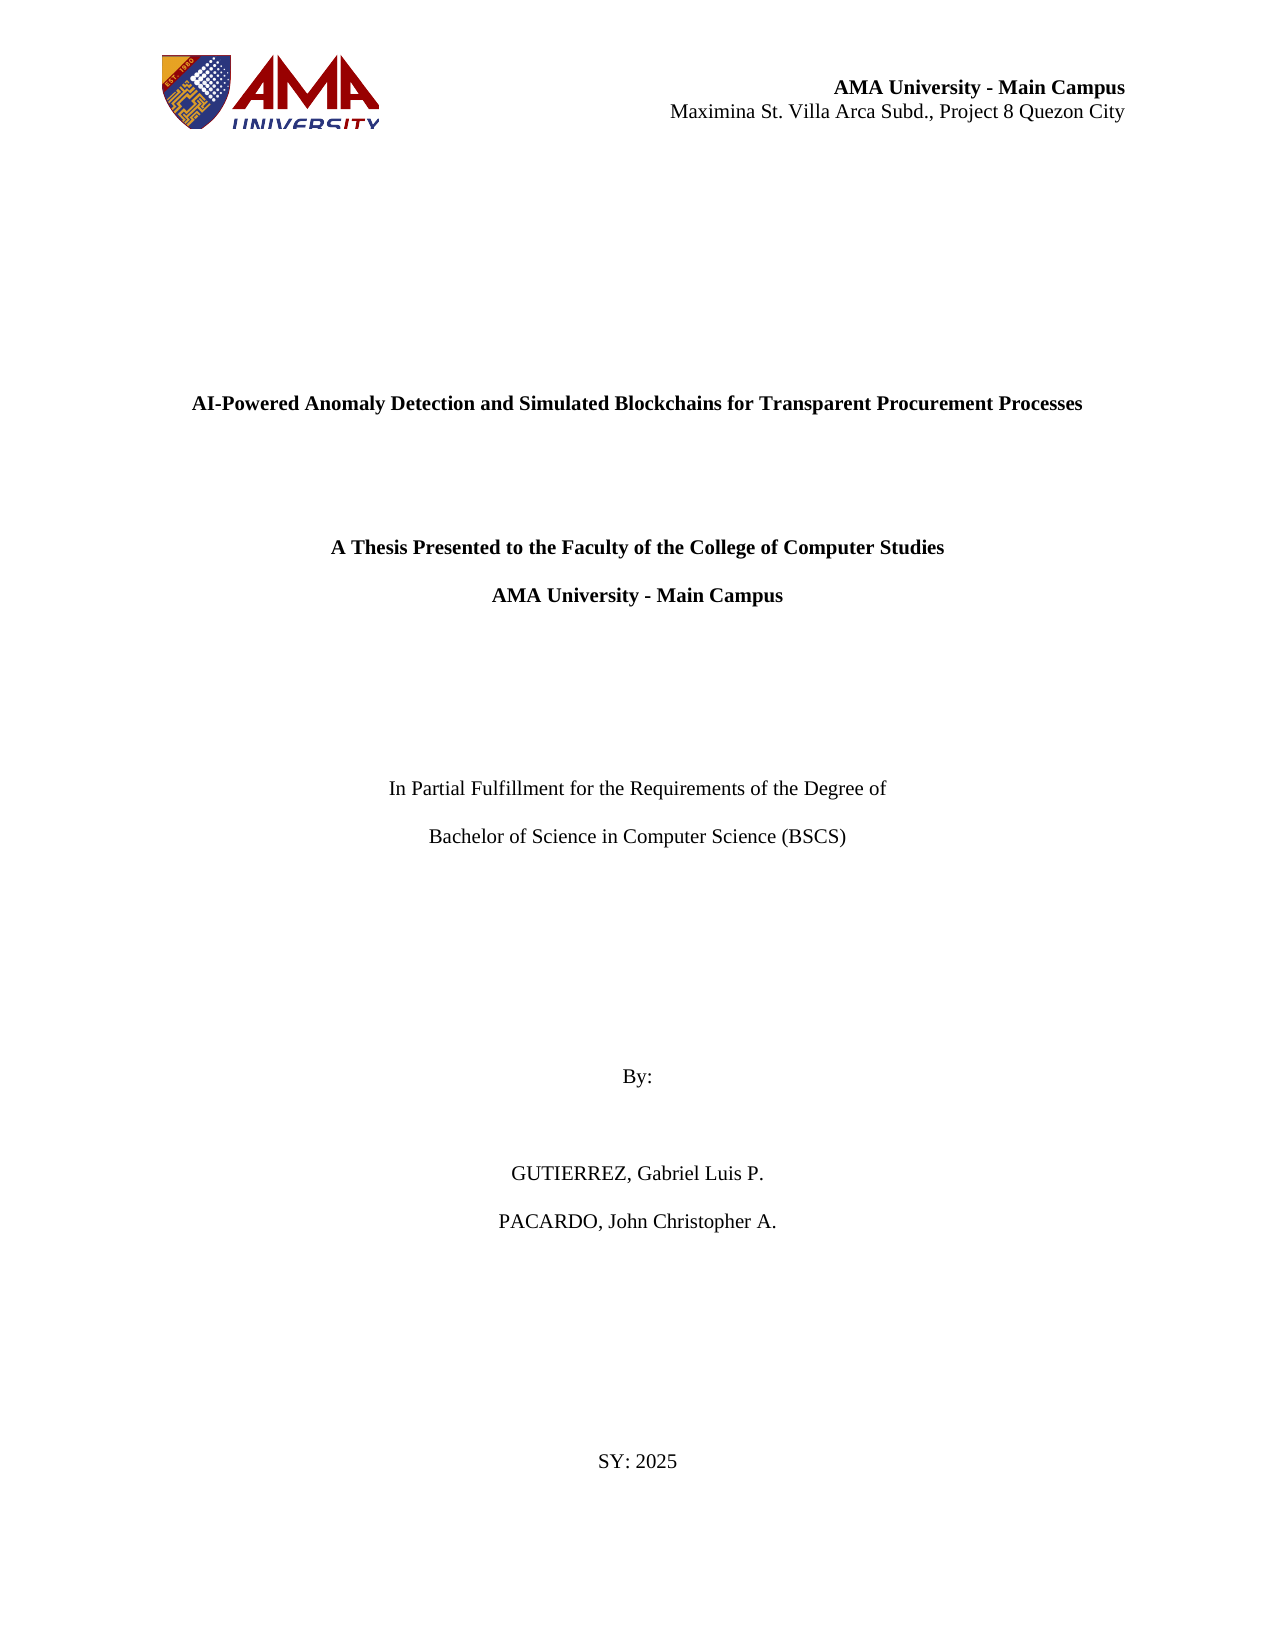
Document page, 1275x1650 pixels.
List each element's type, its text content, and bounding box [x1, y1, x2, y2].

text Bachelor of Science in Computer Science (BSCS) [150, 824, 1125, 848]
text In Partial Fulfillment for the Requirements of the Degree of [150, 776, 1125, 800]
picture [162, 54, 379, 129]
text A Thesis Presented to the Faculty of the College of Computer Studies [150, 535, 1125, 559]
text AI-Powered Anomaly Detection and Simulated Blockchains for Transparent Procurement Processes [150, 391, 1125, 415]
text By: [150, 1064, 1125, 1088]
text AMA University - Main Campus [150, 583, 1125, 607]
text GUTIERREZ, Gabriel Luis P. [150, 1161, 1125, 1185]
text SY: 2025 [150, 1449, 1125, 1473]
text PACARDO, John Christopher A. [150, 1209, 1125, 1233]
